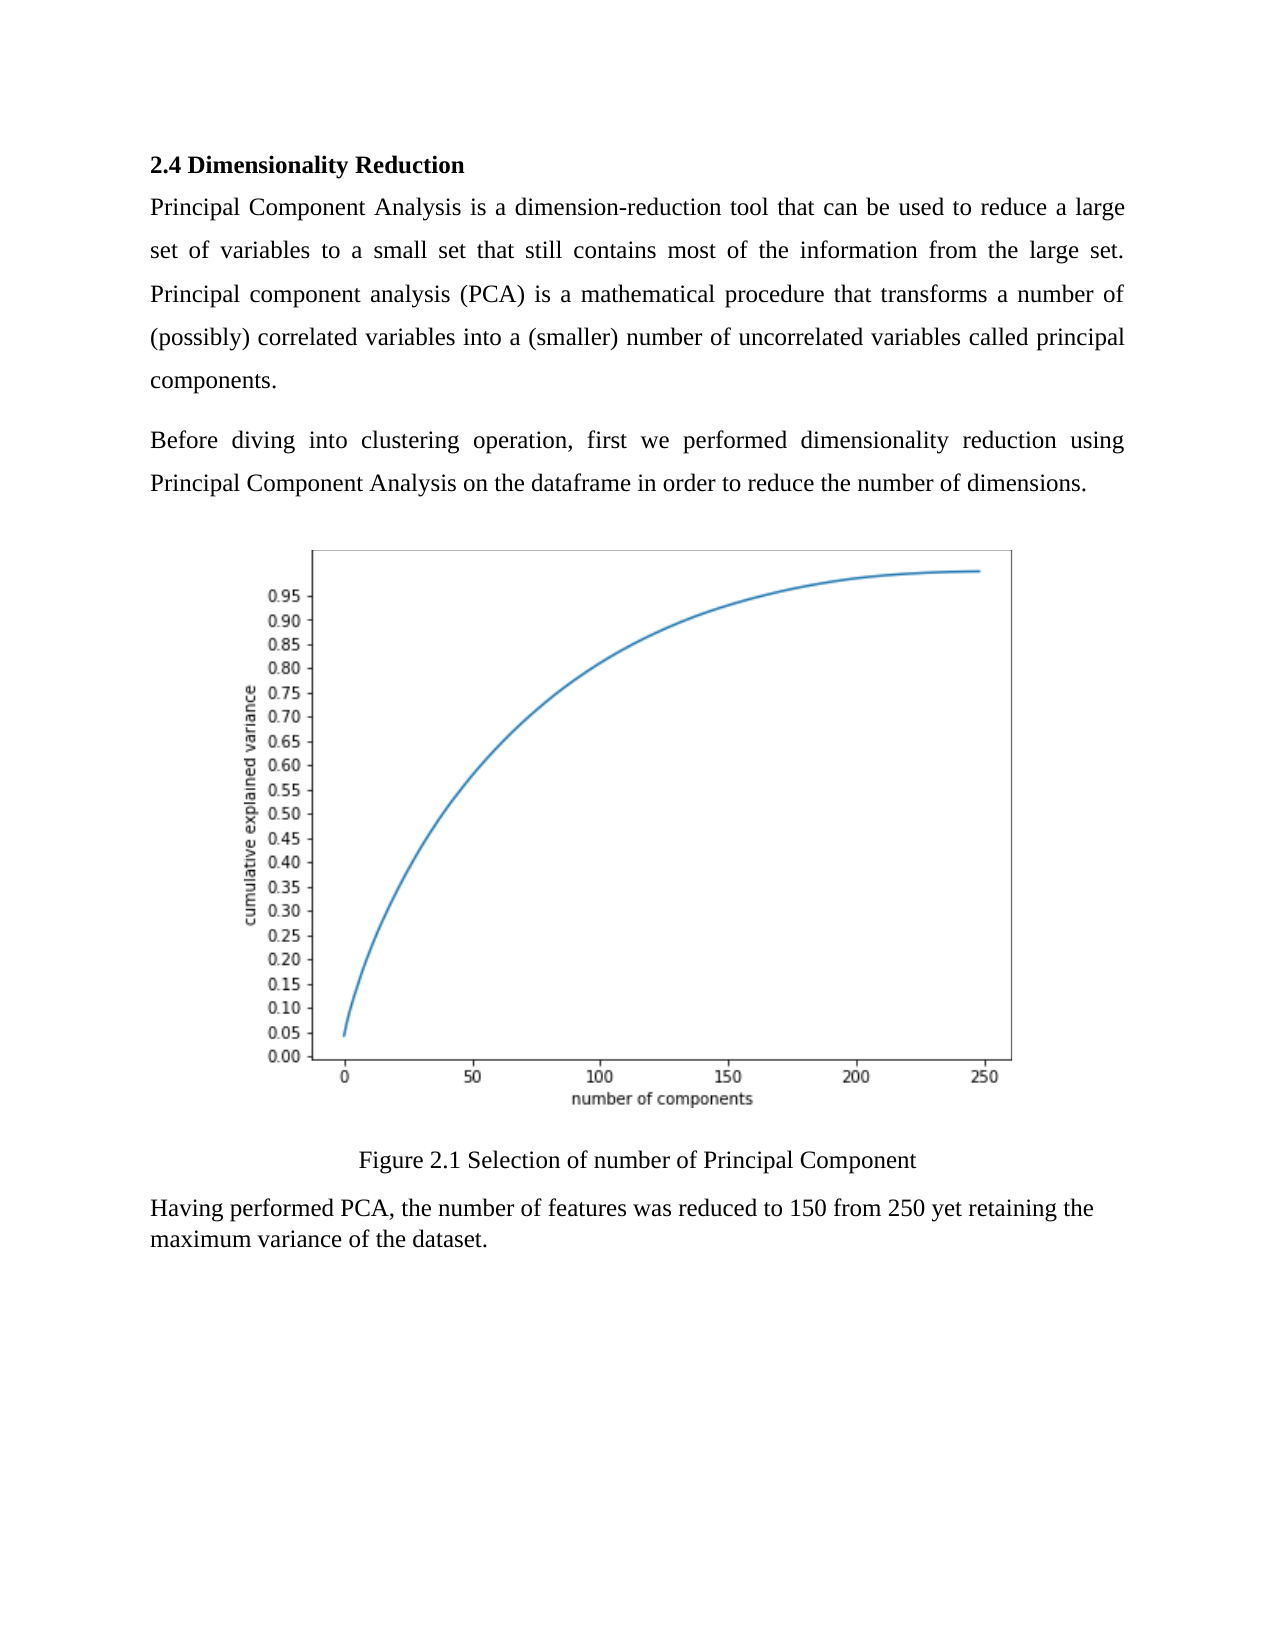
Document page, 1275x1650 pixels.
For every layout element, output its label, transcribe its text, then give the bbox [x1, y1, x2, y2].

subtitle Dimensionality Reduction [150, 150, 1235, 179]
text Principal Component Analysis is a dimension-reduction tool that can be used to reduce a large set of variables to a small set that still contains most of the information from the large set. Principal component analysis (PCA) is a mathematical procedure that transforms a number of (possibly) correlated variables into a (smaller) number of uncorrelated variables called principal components. [150, 192, 1125, 394]
text Having performed PCA, the number of features was reduced to 150 from 250 yet retaining the maximum variance of the dataset. [150, 1193, 1096, 1252]
picture [243, 550, 1013, 1108]
text Before diving into clustering operation, first we performed dimensionality reduction using Principal Component Analysis on the dataframe in order to reduce the number of dimensions. [150, 425, 1125, 497]
text Figure 2.1 Selection of number of Principal Component [358, 1145, 1235, 1174]
